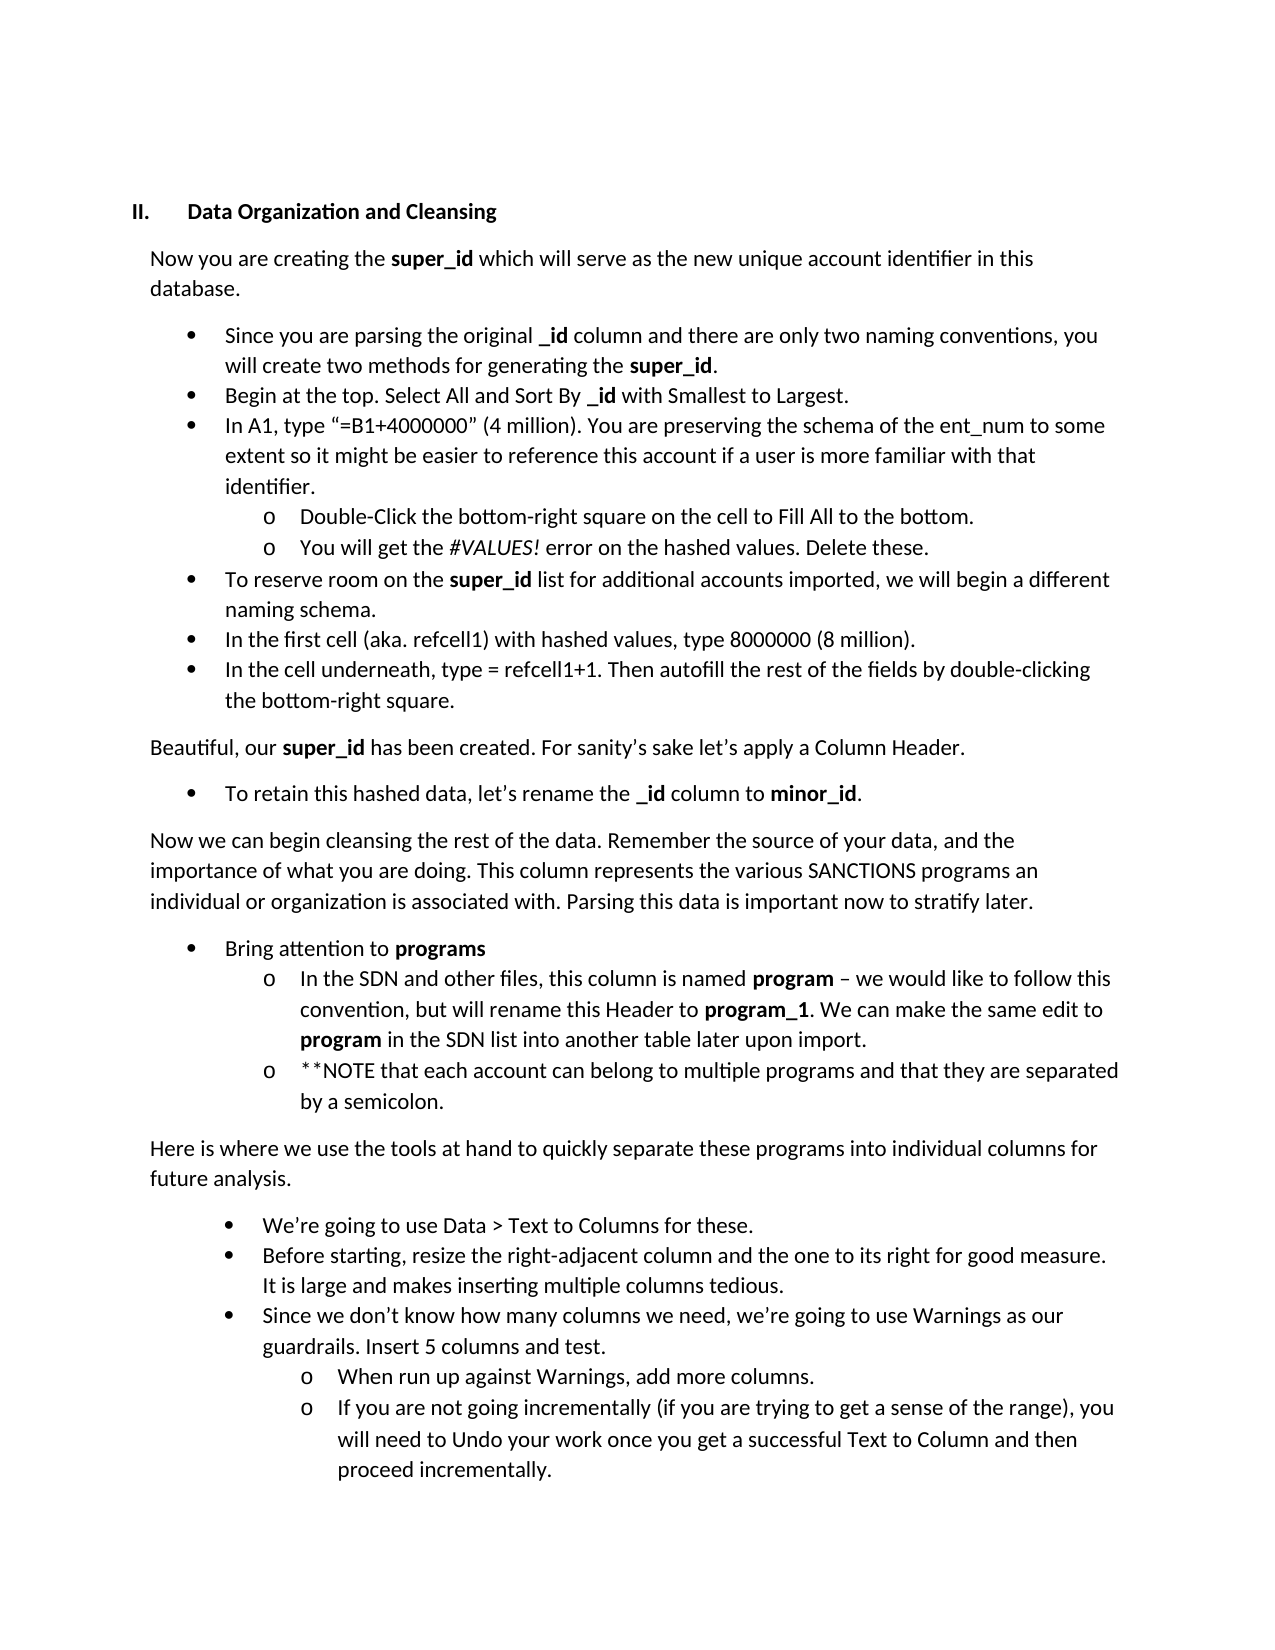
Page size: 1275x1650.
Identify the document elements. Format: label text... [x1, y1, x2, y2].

text Beautiful, our super_id has been created. For sanity’s sake let’s apply a Column Header. [150, 733, 1125, 761]
list If you are not going incrementally (if you are trying to get a sense of the range), you will need to Undo your work once you get a successful Text to Column and then proceed incrementally. [300, 1393, 1125, 1483]
list Since we don’t know how many columns we need, we’re going to use Warnings as our guardrails. Insert 5 columns and test. [225, 1302, 1125, 1360]
list Bring attention to programs [187, 934, 1125, 962]
list To retain this hashed data, let’s rename the _id column to minor_id. [187, 779, 1125, 808]
list In the SDN and other files, this column is named program – we would like to follow this convention, but will rename this Header to program_1. We can make the same edit to program in the SDN list into another table later upon import. [262, 964, 1125, 1053]
list Double-Click the bottom-right square on the cell to Fill All to the bottom. [262, 502, 1125, 531]
list Begin at the top. Select All and Sort By _id with Smallest to Largest. [187, 381, 1125, 409]
list When run up against Warnings, add more columns. [300, 1362, 1125, 1391]
list We’re going to use Data > Text to Columns for these. [225, 1211, 1125, 1239]
list In the first cell (aka. refcell1) with hashed values, type 8000000 (8 million). [187, 625, 1125, 653]
text Here is where we use the tools at hand to quickly separate these programs into individual columns for future analysis. [150, 1134, 1125, 1192]
text Now you are creating the super_id which will serve as the new unique account identifier in this database. [150, 244, 1125, 302]
list To reserve room on the super_id list for additional accounts imported, we will begin a different naming schema. [187, 565, 1125, 623]
list **NOTE that each account can belong to multiple programs and that they are separated by a semicolon. [262, 1056, 1125, 1115]
list In the cell underneath, type = refcell1+1. Then autofill the rest of the fields by double-clicking the bottom-right square. [187, 656, 1125, 714]
list Data Organization and Cleansing [150, 197, 1125, 225]
list Before starting, resize the right-adjacent column and the one to its right for good measure. It is large and makes inserting multiple columns tedious. [225, 1241, 1125, 1299]
text Now we can begin cleansing the rest of the data. Remember the source of your data, and the importance of what you are doing. This column represents the various SANCTIONS programs an individual or organization is associated with. Parsing this data is important now to stratify later. [150, 826, 1125, 915]
list In A1, type “=B1+4000000” (4 million). You are preserving the schema of the ent_num to some extent so it might be easier to reference this account if a user is more familiar with that identifier. [187, 411, 1125, 500]
list You will get the #VALUES! error on the hashed values. Delete these. [262, 533, 1125, 563]
list Since you are parsing the original _id column and there are only two naming conventions, you will create two methods for generating the super_id. [187, 321, 1125, 379]
